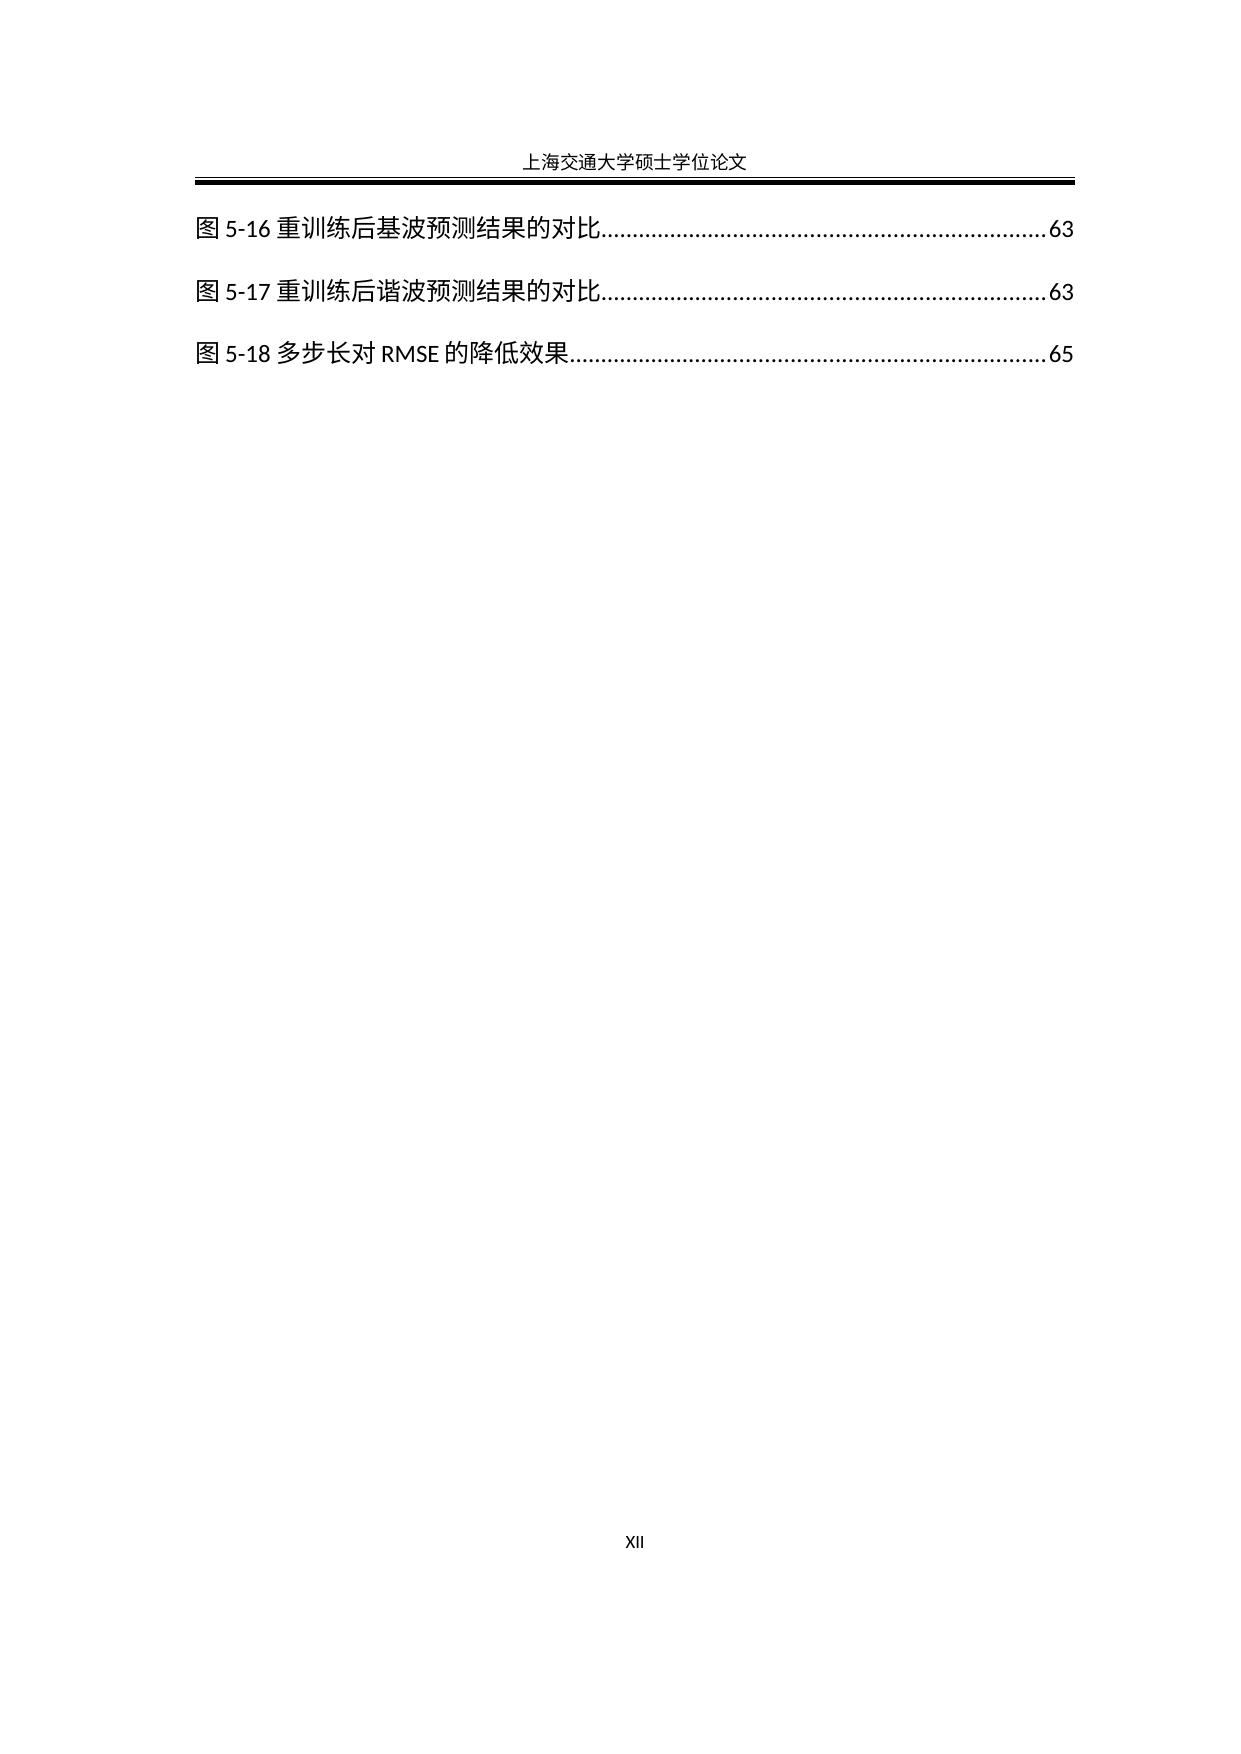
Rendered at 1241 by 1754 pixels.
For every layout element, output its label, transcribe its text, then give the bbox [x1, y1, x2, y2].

text 图5-18多步长对RMSE的降低效果 65 [195, 334, 1075, 370]
text 图5-16重训练后基波预测结果的对比 63 [195, 209, 1075, 245]
text 图5-17重训练后谐波预测结果的对比 63 [195, 271, 1075, 308]
